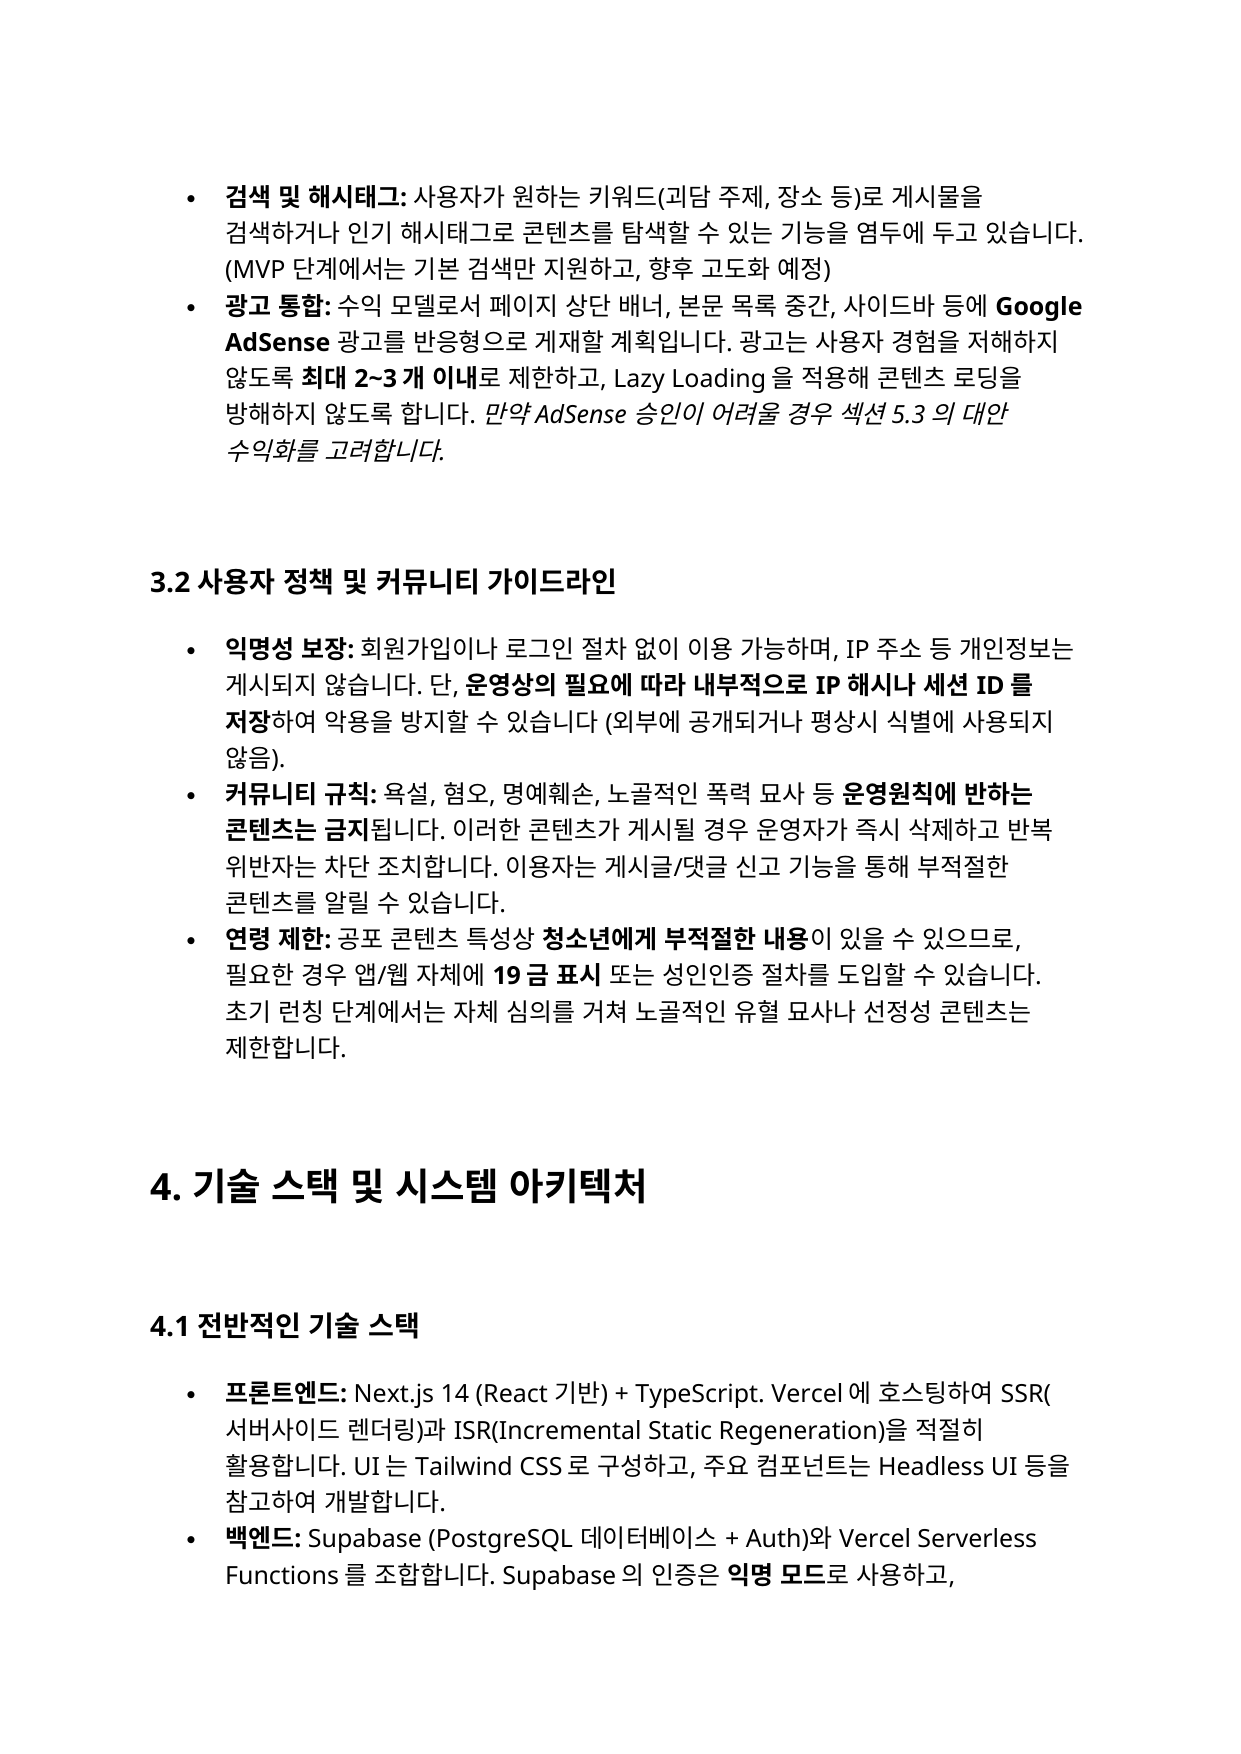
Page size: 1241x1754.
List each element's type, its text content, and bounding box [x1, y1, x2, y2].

list 연령 제한: 공포 콘텐츠 특성상 청소년에게 부적절한 내용이 있을 수 있으므로, 필요한 경우 앱/웹 자체에 19금 표시 또는 성인인증 절차를 도입할 수 있습니다. 초기 런칭 단계에서는 자체 심의를 거쳐 노골적인 유혈 묘사나 선정성 콘텐츠는 제한합니다. [187, 919, 1090, 1064]
list 커뮤니티 규칙: 욕설, 혐오, 명예훼손, 노골적인 폭력 묘사 등 운영원칙에 반하는 콘텐츠는 금지됩니다. 이러한 콘텐츠가 게시될 경우 운영자가 즉시 삭제하고 반복 위반자는 차단 조치합니다. 이용자는 게시글/댓글 신고 기능을 통해 부적절한 콘텐츠를 알릴 수 있습니다. [187, 774, 1090, 919]
list 익명성 보장: 회원가입이나 로그인 절차 없이 이용 가능하며, IP 주소 등 개인정보는 게시되지 않습니다. 단, 운영상의 필요에 따라 내부적으로 IP 해시나 세션 ID를 저장하여 악용을 방지할 수 있습니다 (외부에 공개되거나 평상시 식별에 사용되지 않음). [187, 629, 1090, 774]
list 광고 통합: 수익 모델로서 페이지 상단 배너, 본문 목록 중간, 사이드바 등에 Google AdSense 광고를 반응형으로 게재할 계획입니다. 광고는 사용자 경험을 저해하지 않도록 최대 2~3개 이내로 제한하고, Lazy Loading을 적용해 콘텐츠 로딩을 방해하지 않도록 합니다. 만약 AdSense 승인이 어려울 경우 섹션 5.3의 대안 수익화를 고려합니다. [187, 286, 1090, 467]
text 3.2 사용자 정책 및 커뮤니티 가이드라인 [150, 559, 1090, 600]
list 검색 및 해시태그: 사용자가 원하는 키워드(괴담 주제, 장소 등)로 게시물을 검색하거나 인기 해시태그로 콘텐츠를 탐색할 수 있는 기능을 염두에 두고 있습니다. (MVP 단계에서는 기본 검색만 지원하고, 향후 고도화 예정) [187, 177, 1090, 286]
text 4.1 전반적인 기술 스택 [150, 1304, 1090, 1345]
list 프론트엔드: Next.js 14 (React 기반) + TypeScript. Vercel에 호스팅하여 SSR(서버사이드 렌더링)과 ISR(Incremental Static Regeneration)을 적절히 활용합니다. UI는 Tailwind CSS로 구성하고, 주요 컴포넌트는 Headless UI 등을 참고하여 개발합니다. [187, 1374, 1090, 1519]
text 4. 기술 스택 및 시스템 아키텍처 [150, 1157, 1090, 1211]
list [187, 1519, 1090, 1591]
